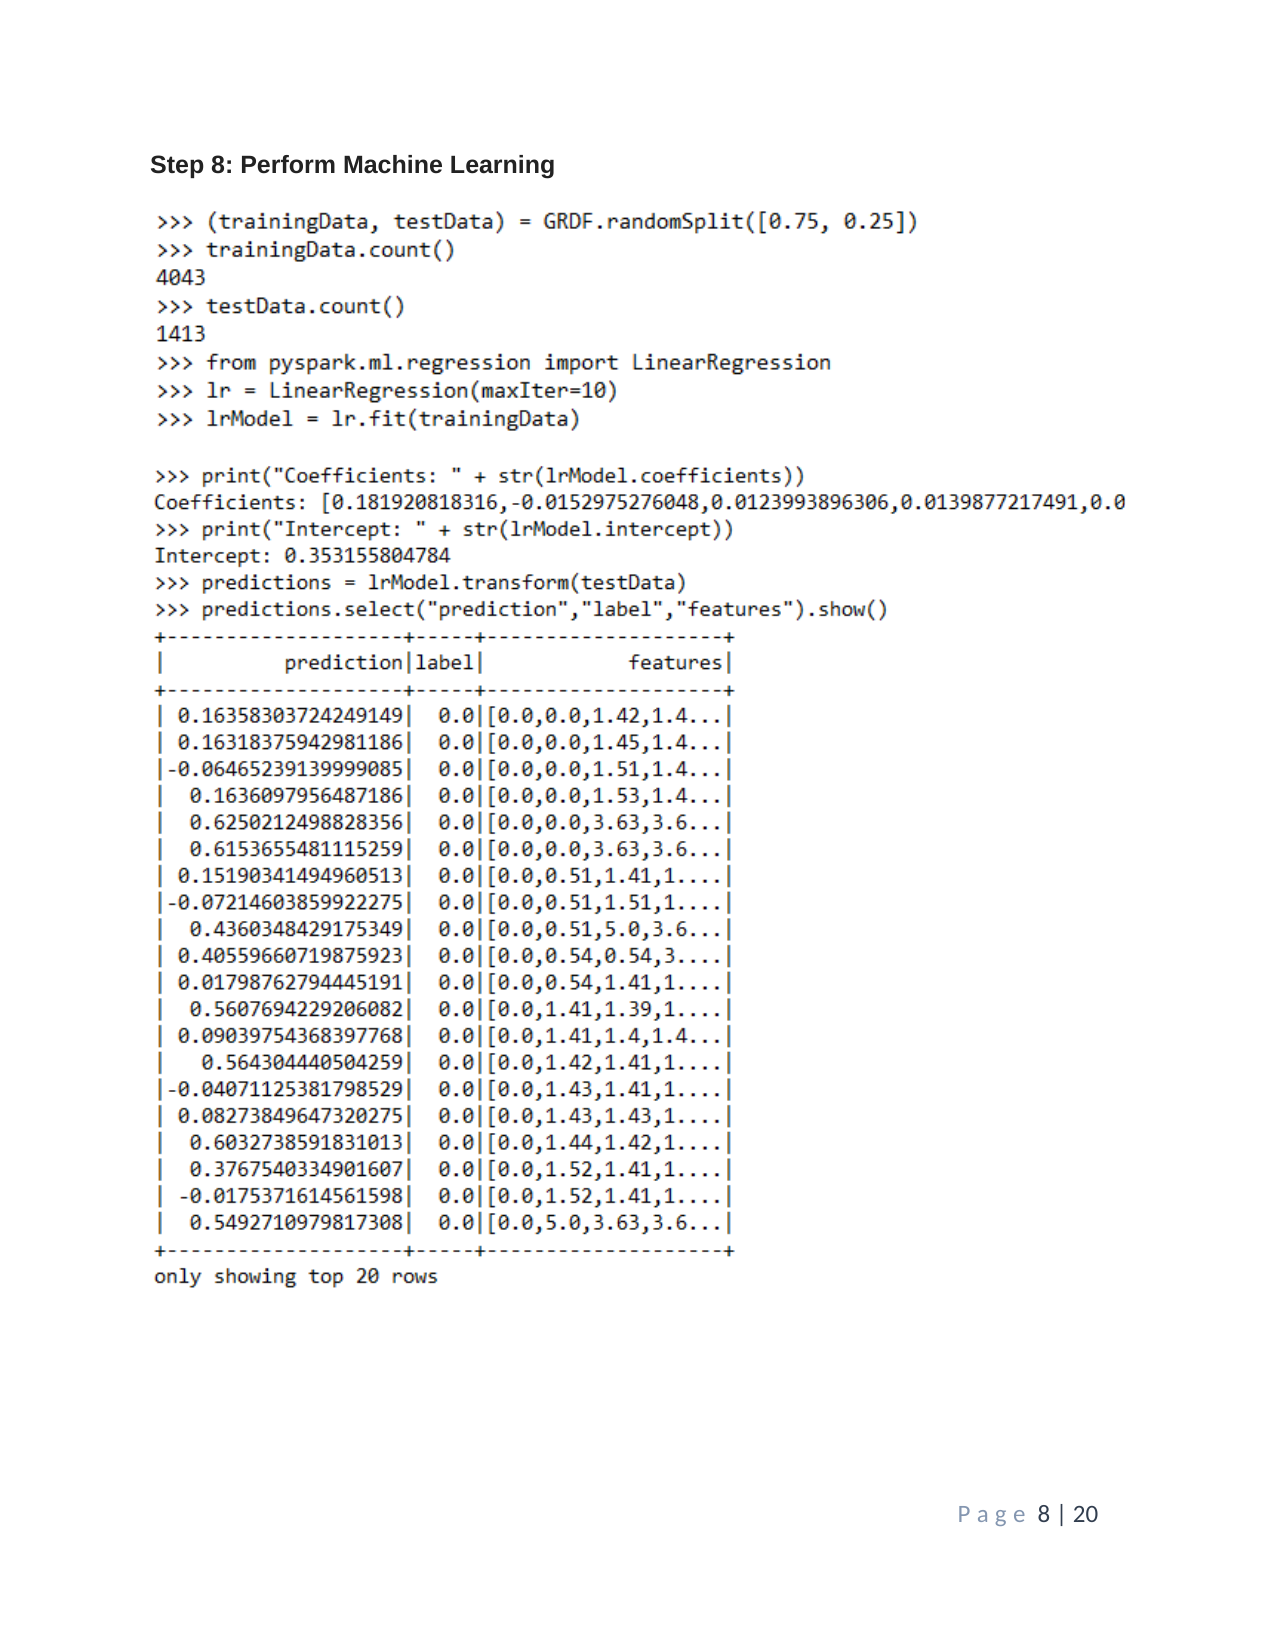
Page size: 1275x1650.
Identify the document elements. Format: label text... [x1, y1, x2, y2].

picture [150, 207, 938, 434]
text Step 8: Perform Machine Learning [150, 150, 1125, 179]
picture [150, 462, 1125, 1301]
